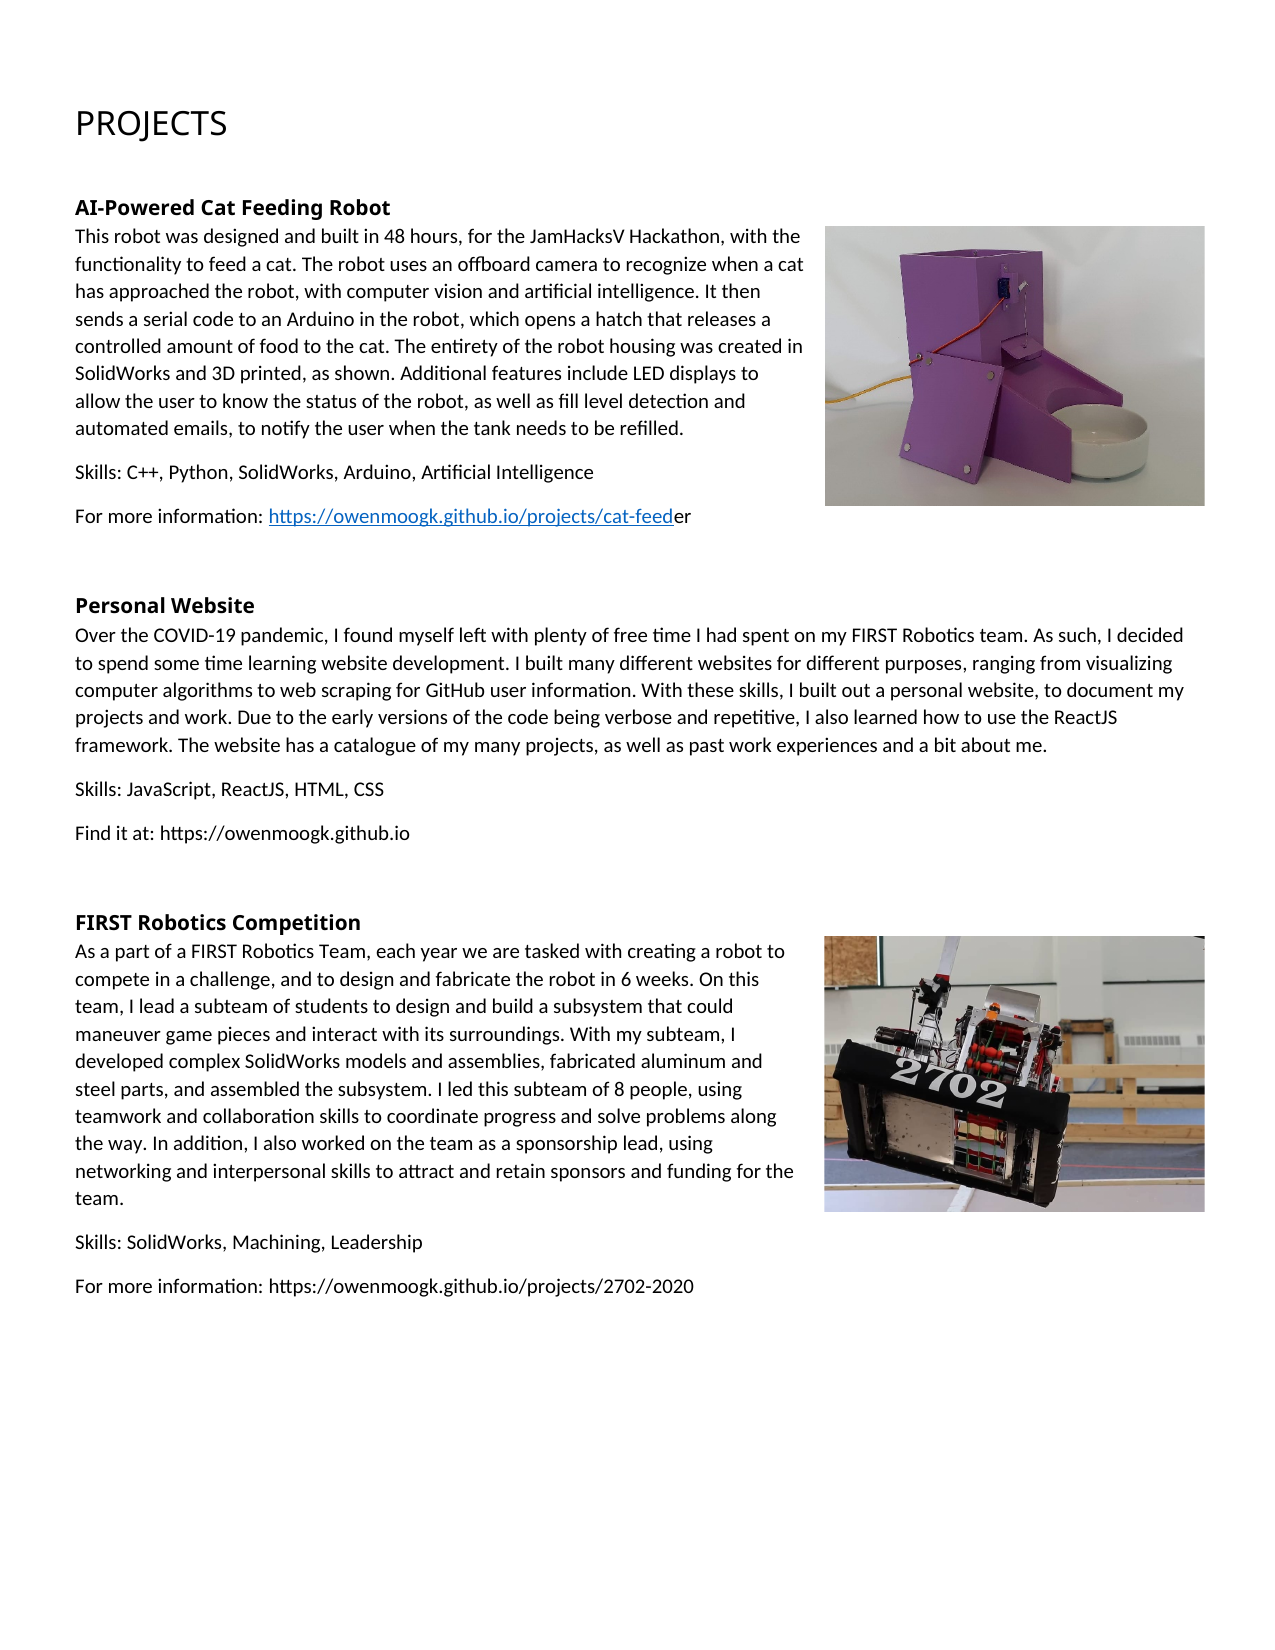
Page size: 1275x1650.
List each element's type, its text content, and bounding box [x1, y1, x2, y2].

subtitle FIRST Robotics Competition [75, 908, 1200, 937]
text Skills: SolidWorks, Machining, Leadership [75, 1229, 1200, 1255]
text As a part of a FIRST Robotics Team, each year we are tasked with creating a robot to compete in a challenge, and to design and fabricate the robot in 6 weeks. On this team, I lead a subteam of students to design and build a subsystem that could maneuver game pieces and interact with its surroundings. With my subteam, I developed complex SolidWorks models and assemblies, fabricated aluminum and steel parts, and assembled the subsystem. I led this subteam of 8 people, using teamwork and collaboration skills to coordinate progress and solve problems along the way. In addition, I also worked on the team as a sponsorship lead, using networking and interpersonal skills to attract and retain sponsors and funding for the team. [75, 939, 824, 1211]
text Over the COVID-19 pandemic, I found myself left with plenty of free time I had spent on my FIRST Robotics team. As such, I decided to spend some time learning website development. I built many different websites for different purposes, ranging from visualizing computer algorithms to web scraping for GitHub user information. With these skills, I built out a personal website, to document my projects and work. Due to the early versions of the code being verbose and repetitive, I also learned how to use the ReactJS framework. The website has a catalogue of my many projects, as well as past work experiences and a bit about me. [75, 622, 1200, 757]
text This robot was designed and built in 48 hours, for the JamHacksV Hackathon, with the functionality to feed a cat. The robot uses an offboard camera to recognize when a cat has approached the robot, with computer vision and artificial intelligence. It then sends a serial code to an Arduino in the robot, which opens a hatch that releases a controlled amount of food to the cat. The entirety of the robot housing was created in SolidWorks and 3D printed, as shown. Additional features include LED displays to allow the user to know the status of the robot, as well as fill level detection and automated emails, to notify the user when the tank needs to be refilled. [75, 224, 1200, 441]
text Skills: JavaScript, ReactJS, HTML, CSS [75, 776, 1200, 801]
text For more information: https://owenmoogk.github.io/projects/cat-feeder [75, 503, 1200, 529]
subtitle PROJECTS [75, 100, 1200, 145]
text Skills: C++, Python, SolidWorks, Arduino, Artificial Intelligence [75, 459, 825, 485]
picture [824, 936, 1205, 1212]
text For more information: https://owenmoogk.github.io/projects/2702-2020 [75, 1273, 1200, 1299]
subtitle AI-Powered Cat Feeding Robot [75, 193, 1200, 221]
text Find it at: https://owenmoogk.github.io [75, 820, 1200, 845]
picture [825, 226, 1205, 506]
subtitle Personal Website [75, 592, 1200, 620]
